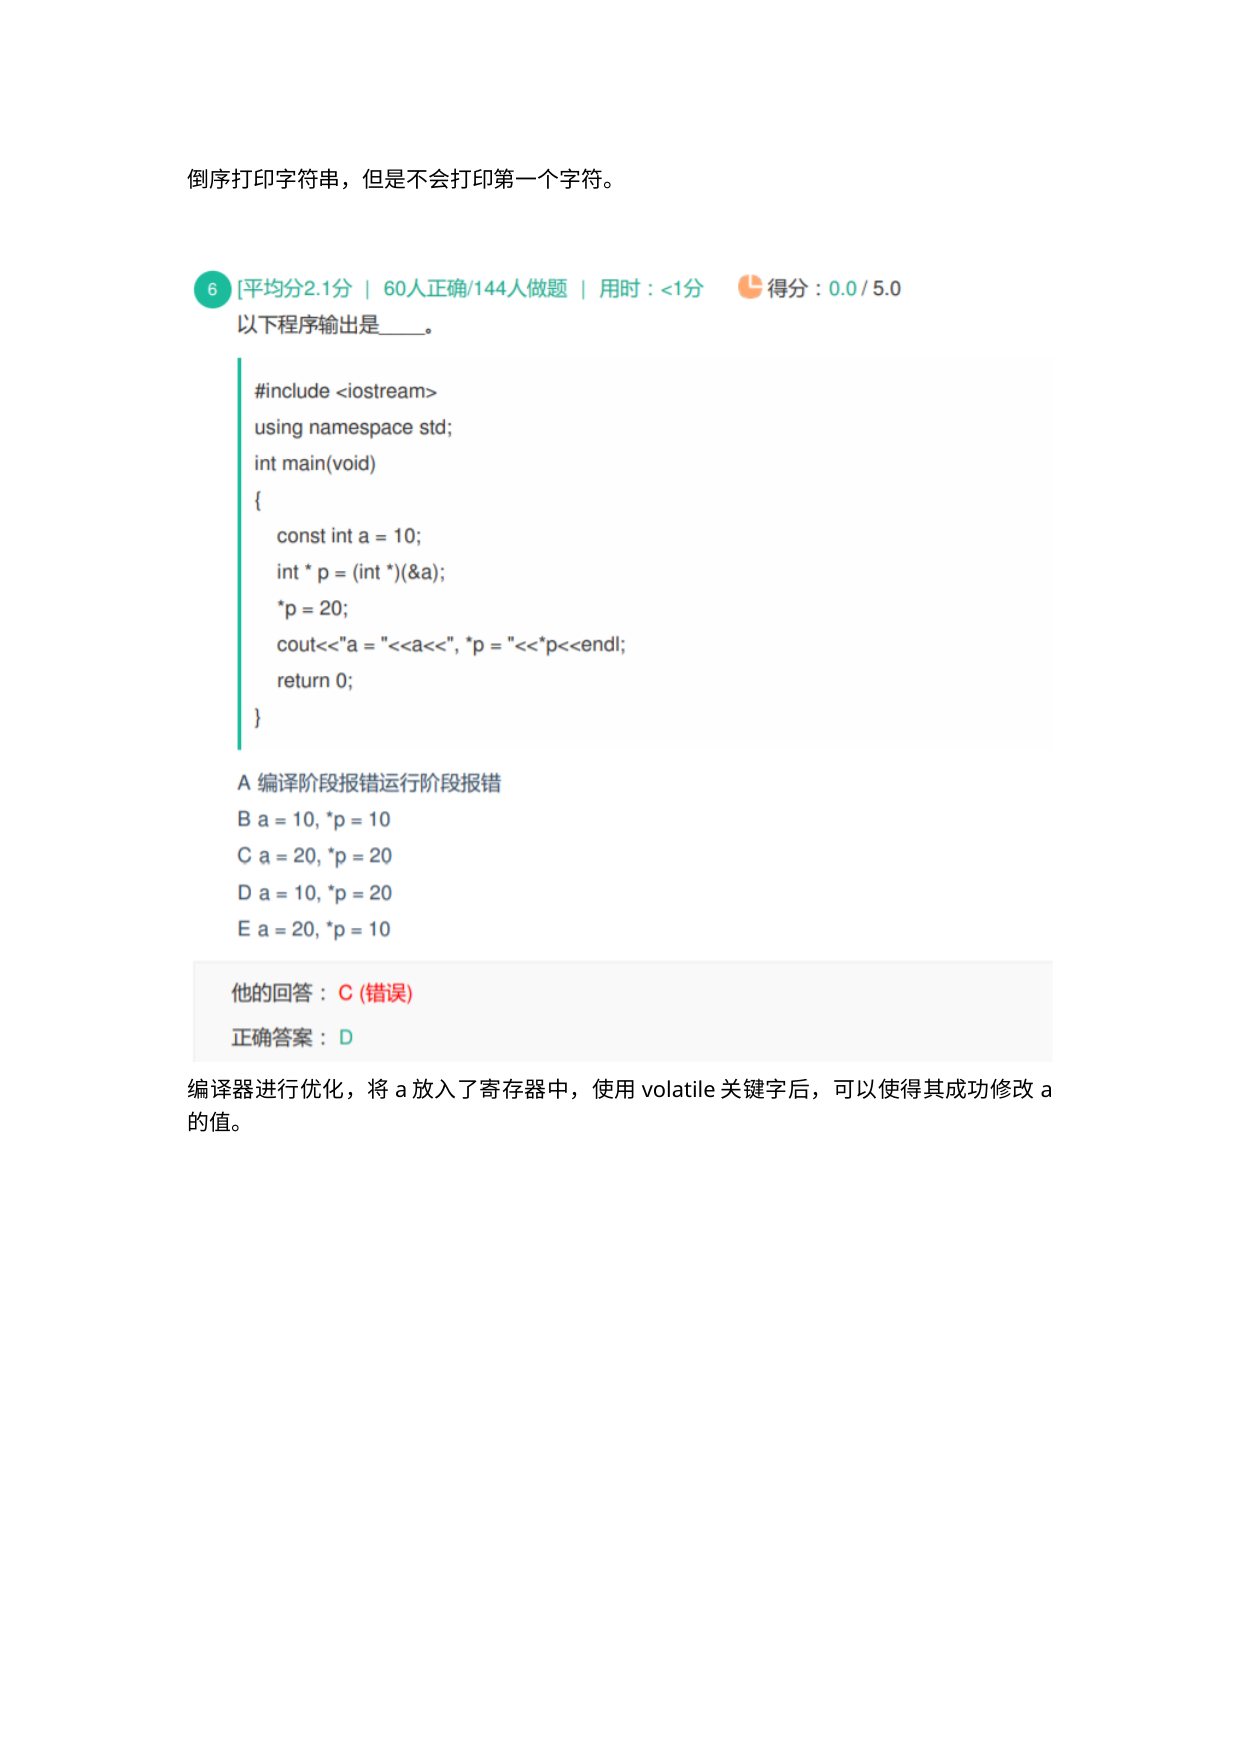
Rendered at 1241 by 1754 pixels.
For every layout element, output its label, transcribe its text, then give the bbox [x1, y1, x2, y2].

text 编译器进行优化，将a放入了寄存器中，使用volatile关键字后，可以使得其成功修改a的值。 [187, 1072, 1053, 1137]
picture [187, 259, 1053, 1062]
text 倒序打印字符串，但是不会打印第一个字符。 [187, 162, 1053, 194]
